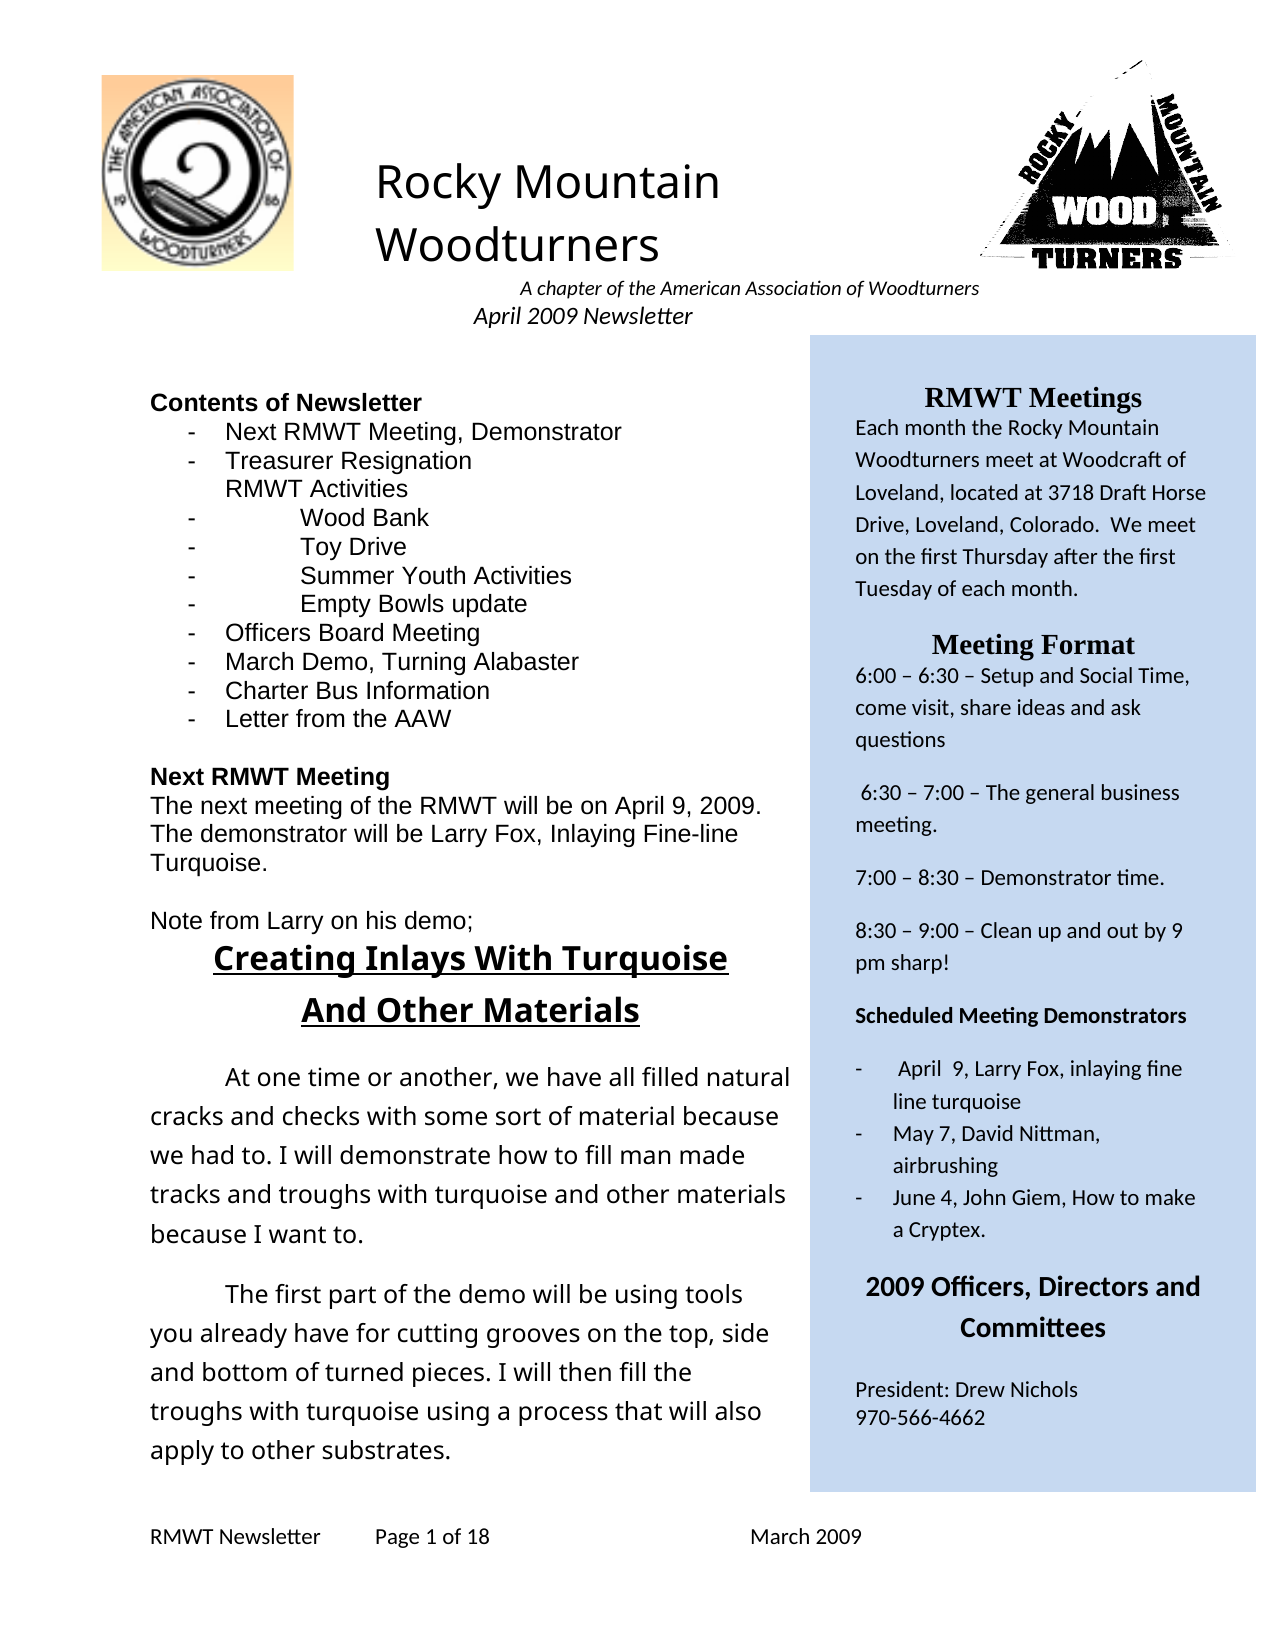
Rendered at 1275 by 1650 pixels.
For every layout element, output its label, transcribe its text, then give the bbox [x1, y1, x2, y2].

list Letter from the AAW [187, 704, 810, 733]
list Wood Bank [187, 503, 810, 532]
text The next meeting of the RMWT will be on April 9, 2009. The demonstrator will be Larry Fox, Inlaying Fine-line Turquoise. [150, 791, 810, 877]
list Treasurer Resignation [187, 446, 810, 474]
list Summer Youth Activities [187, 561, 810, 589]
list RMWT Activities [225, 474, 810, 503]
list Charter Bus Information [187, 676, 810, 704]
list Next RMWT Meeting, Demonstrator [187, 417, 810, 446]
text Creating Inlays With Turquoise And Other Materials [150, 934, 810, 1032]
text April 2009 Newsletter [375, 300, 1125, 331]
text Rocky Mountain Woodturners [375, 150, 1125, 275]
picture [101, 75, 294, 269]
list Toy Drive [187, 532, 810, 561]
text Note from Larry on his demo; [150, 906, 810, 934]
list Empty Bowls update [187, 589, 810, 618]
list Contents of Newsletter [150, 388, 810, 417]
list March Demo, Turning Alabaster [187, 647, 810, 676]
text The first part of the demo will be using tools you already have for cutting grooves on the top, side and bottom of turned pieces. I will then fill the troughs with turquoise using a process that will also apply to other substrates. [150, 1276, 810, 1467]
text A chapter of the American Association of Woodturners [375, 275, 1125, 300]
text Next RMWT Meeting [150, 762, 810, 791]
list Officers Board Meeting [187, 618, 810, 647]
text At one time or another, we have all filled natural cracks and checks with some sort of material because we had to. I will demonstrate how to fill man made tracks and troughs with turquoise and other materials because I want to. [150, 1060, 810, 1250]
